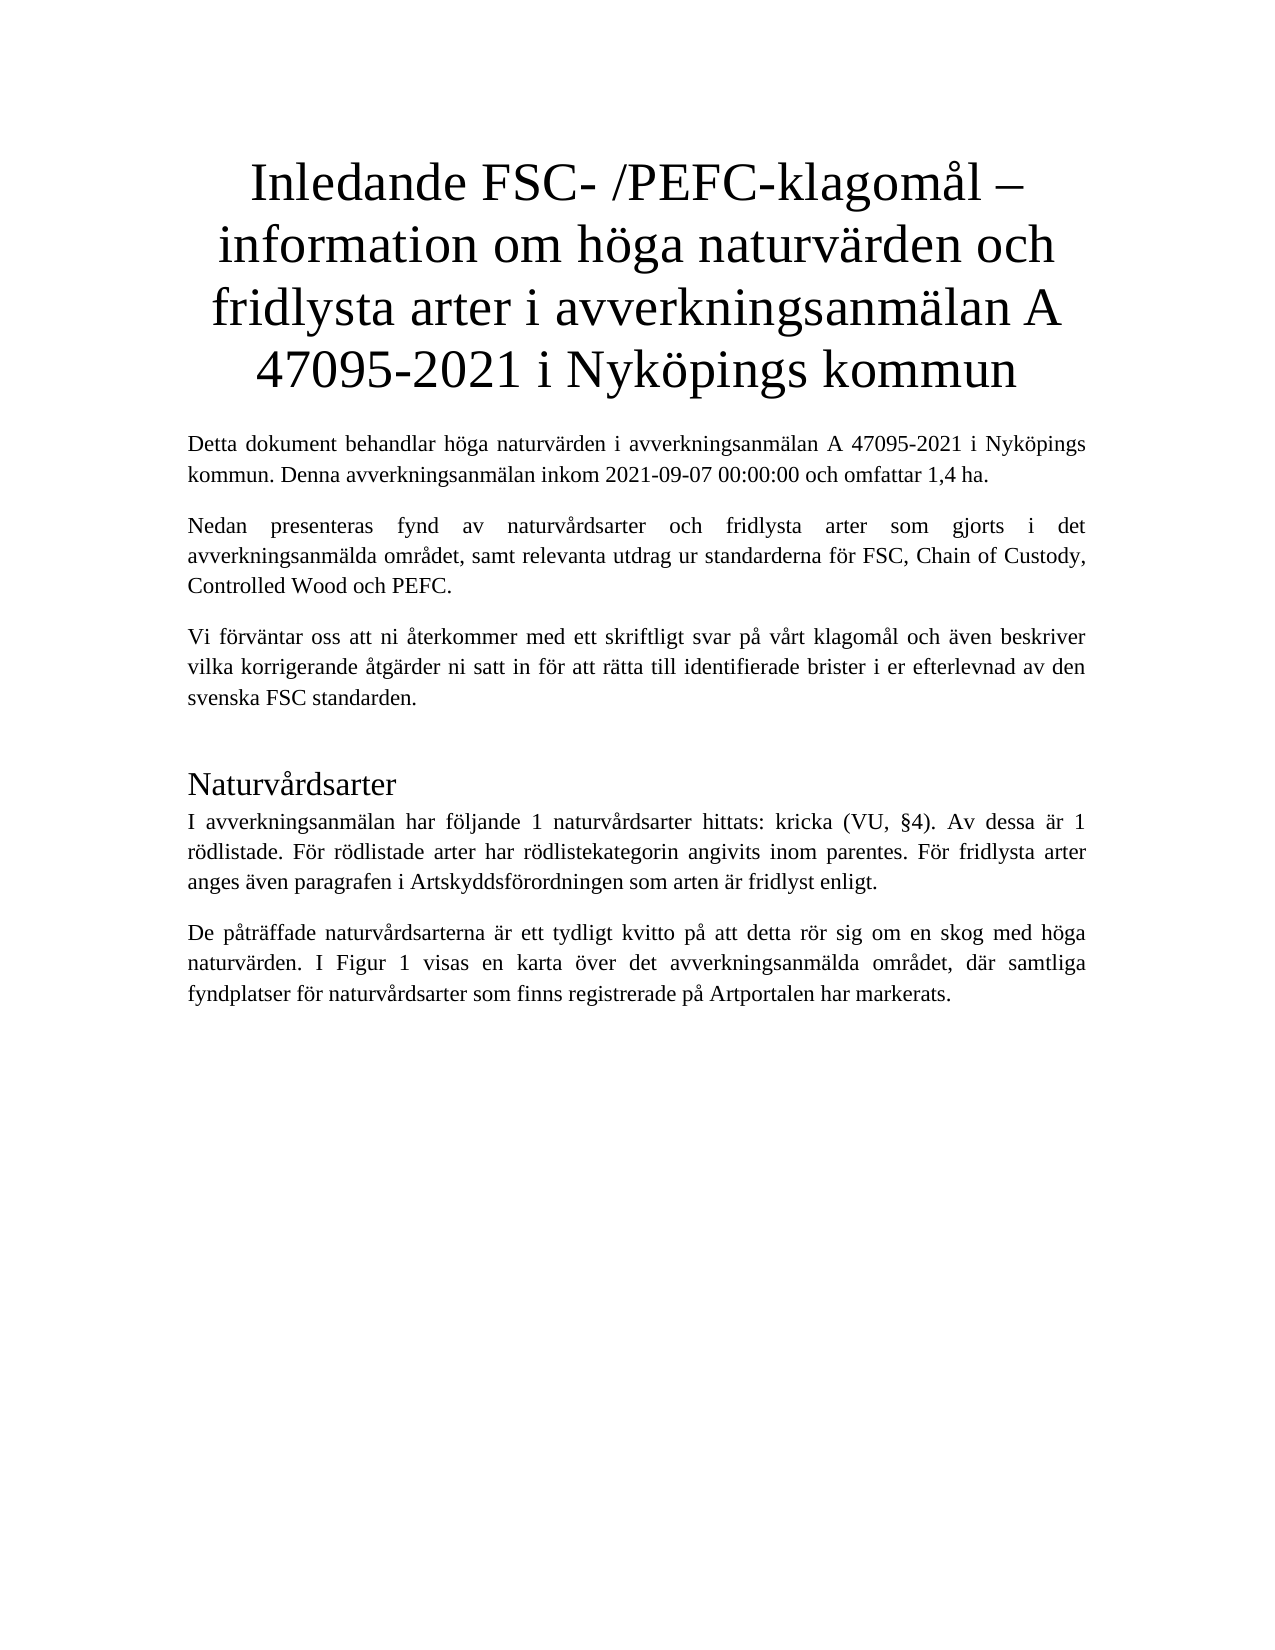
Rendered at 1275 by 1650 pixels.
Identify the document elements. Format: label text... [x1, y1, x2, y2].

text De påträffade naturvårdsarterna är ett tydligt kvitto på att detta rör sig om en skog med höga naturvärden. I Figur 1 visas en karta över det avverkningsanmälda området, där samtliga fyndplatser för naturvårdsarter som finns registrerade på Artportalen har markerats. [187, 919, 1087, 1006]
text Nedan presenteras fynd av naturvårdsarter och fridlysta arter som gjorts i det avverkningsanmälda området, samt relevanta utdrag ur standarderna för FSC, Chain of Custody, Controlled Wood och PEFC. [187, 512, 1087, 598]
title Inledande FSC- /PEFC-klagomål – information om höga naturvärden och fridlysta arter i avverkningsanmälan A 47095-2021 i Nyköpings kommun [187, 150, 1087, 399]
text Vi förväntar oss att ni återkommer med ett skriftligt svar på vårt klagomål och även beskriver vilka korrigerande åtgärder ni satt in för att rätta till identifierade brister i er efterlevnad av den svenska FSC standarden. [187, 623, 1087, 710]
text I avverkningsanmälan har följande 1 naturvårdsarter hittats: kricka (VU, §4). Av dessa är 1 rödlistade. För rödlistade arter har rödlistekategorin angivits inom parentes. För fridlysta arter anges även paragrafen i Artskyddsförordningen som arten är fridlyst enligt. [187, 808, 1087, 894]
text Detta dokument behandlar höga naturvärden i avverkningsanmälan A 47095-2021 i Nyköpings kommun. Denna avverkningsanmälan inkom 2021-09-07 00:00:00 och omfattar 1,4 ha. [187, 430, 1087, 487]
subtitle Naturvårdsarter [187, 764, 1087, 802]
